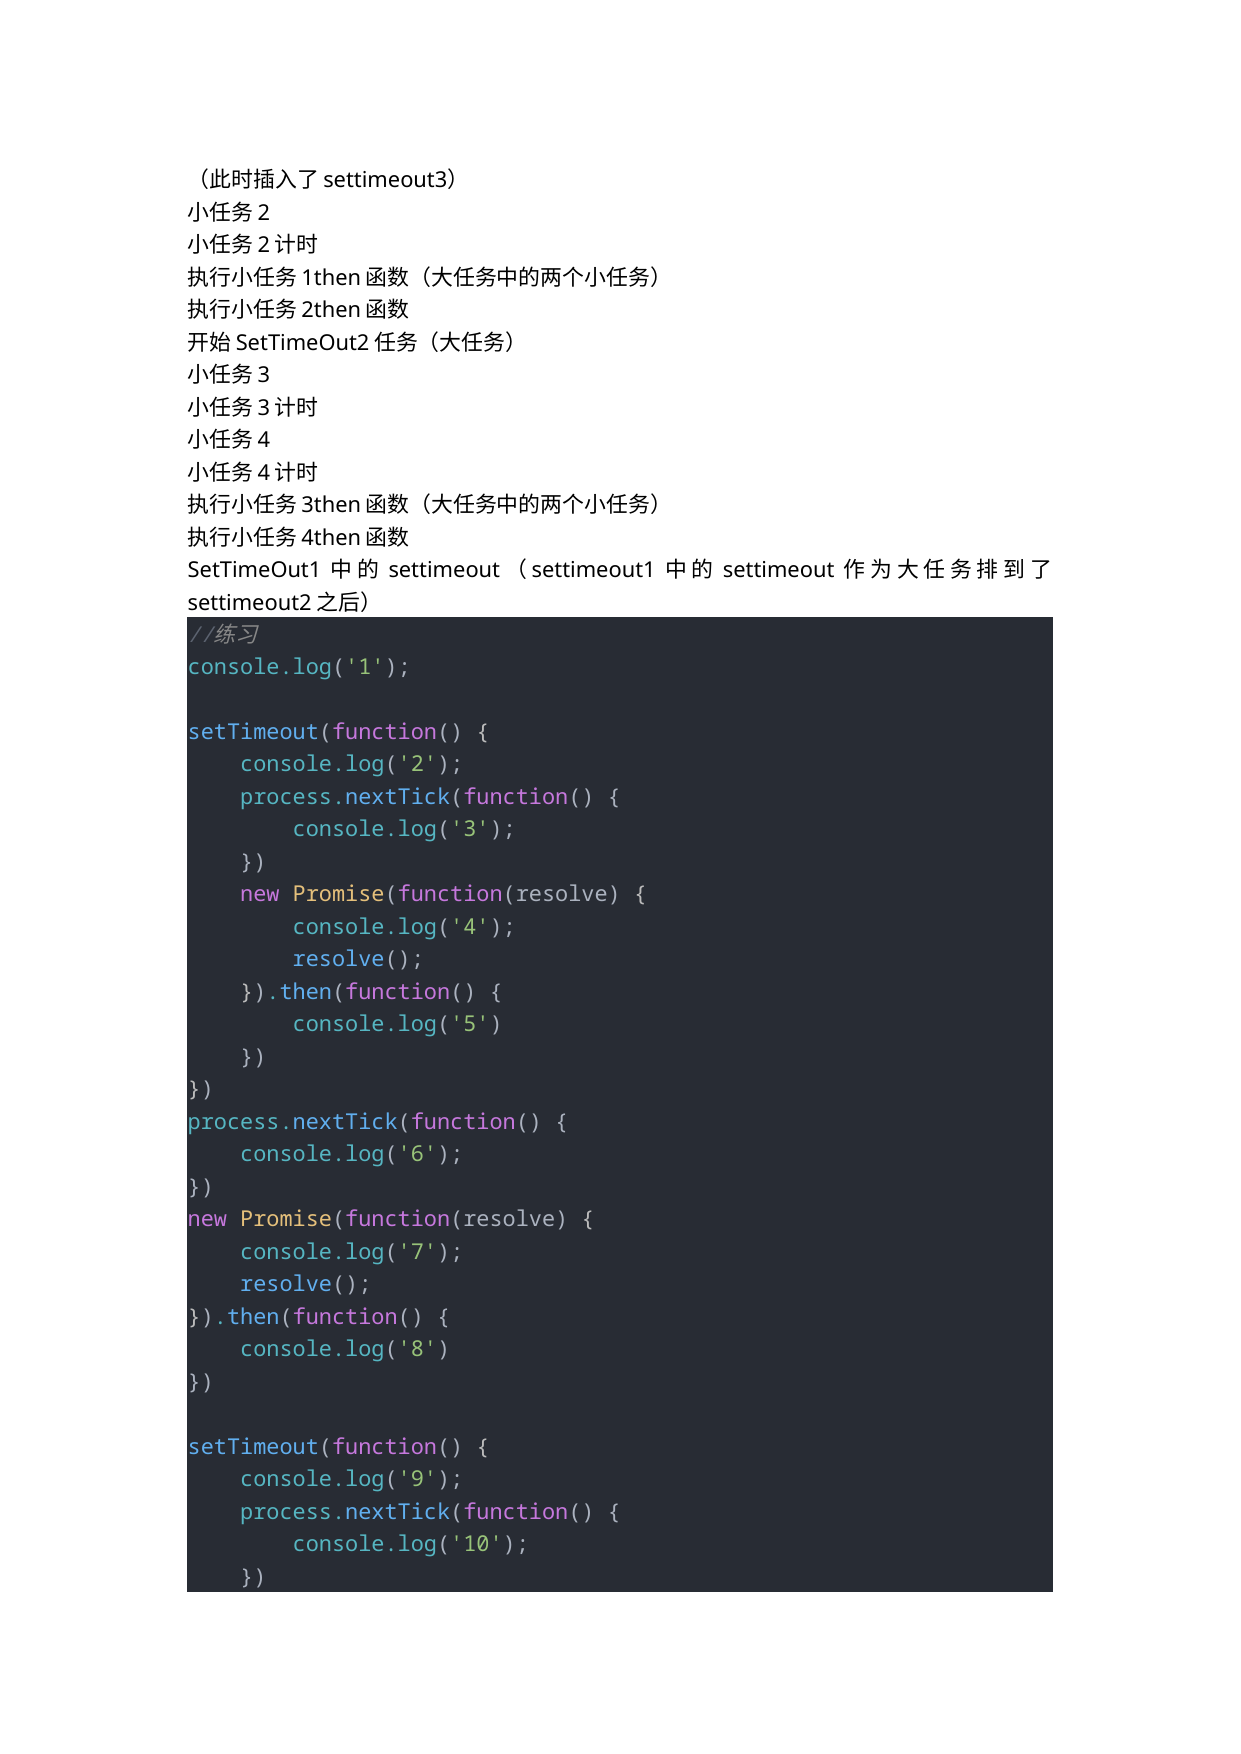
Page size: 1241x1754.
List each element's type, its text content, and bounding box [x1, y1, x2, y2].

text setTimeout(function() { [187, 714, 1053, 747]
text }) [187, 1169, 1053, 1202]
text 小任务4 [187, 422, 1053, 454]
text process.nextTick(function() { [187, 779, 1053, 812]
text console.log('1'); [187, 649, 1053, 682]
text 小任务2 [187, 194, 1053, 227]
text console.log('5') [187, 1007, 1053, 1039]
text console.log('2'); [187, 747, 1053, 779]
text new Promise(function(resolve) { [187, 877, 1053, 909]
text }) [187, 1072, 1053, 1104]
text resolve(); [187, 942, 1053, 974]
text console.log('6'); [187, 1137, 1053, 1169]
text console.log('3'); [187, 812, 1053, 844]
text 小任务4计时 [187, 454, 1053, 487]
text }).then(function() { [187, 1299, 1053, 1332]
text 执行小任务2then函数 [187, 292, 1053, 324]
text }) [187, 1559, 1053, 1592]
text console.log('4'); [187, 909, 1053, 942]
text console.log('7'); [187, 1234, 1053, 1267]
text setTimeout(function() { [187, 1429, 1053, 1462]
text process.nextTick(function() { [187, 1104, 1053, 1137]
text }) [187, 1039, 1053, 1072]
text 小任务2计时 [187, 227, 1053, 259]
text 开始SetTimeOut2任务（大任务） [187, 324, 1053, 357]
text console.log('8') [187, 1332, 1053, 1364]
text 执行小任务3then函数（大任务中的两个小任务） [187, 487, 1053, 519]
text 小任务3 [187, 357, 1053, 389]
text console.log('9'); [187, 1462, 1053, 1494]
text }).then(function() { [187, 974, 1053, 1007]
text resolve(); [187, 1267, 1053, 1299]
text 执行小任务1then函数（大任务中的两个小任务） [187, 259, 1053, 292]
text 小任务3计时 [187, 389, 1053, 422]
text SetTimeOut1中的settimeout（settimeout1中的settimeout作为大任务排到了settimeout2之后） [187, 552, 1053, 617]
text （此时插入了settimeout3） [187, 162, 1053, 194]
text }) [187, 1364, 1053, 1397]
text 执行小任务4then函数 [187, 519, 1053, 552]
text //练习 [187, 617, 1053, 649]
text console.log('10'); [187, 1527, 1053, 1559]
text }) [187, 844, 1053, 877]
text process.nextTick(function() { [187, 1494, 1053, 1527]
text new Promise(function(resolve) { [187, 1202, 1053, 1234]
